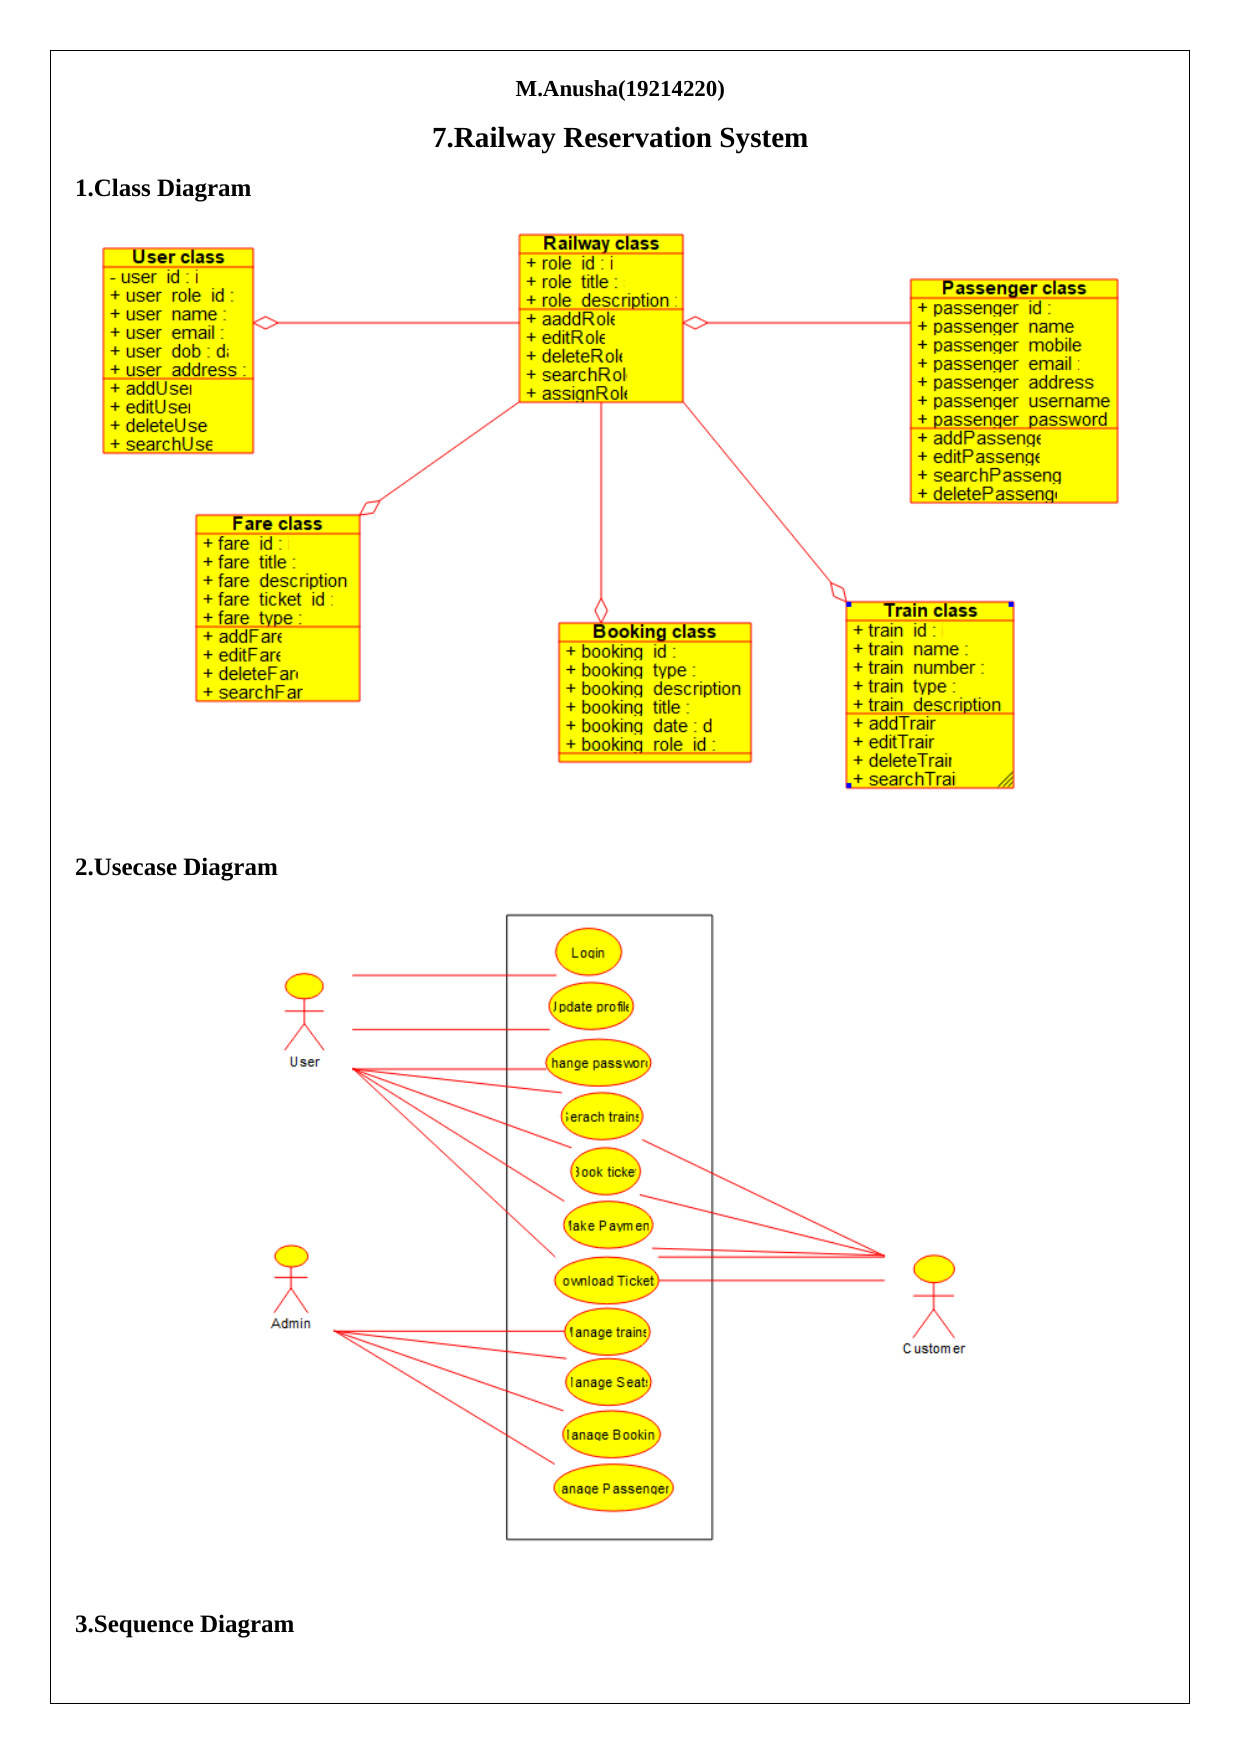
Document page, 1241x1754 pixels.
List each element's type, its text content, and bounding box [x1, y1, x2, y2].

picture [241, 899, 999, 1590]
text M.Anusha(19214220) [75, 75, 1165, 101]
text 2.Usecase Diagram [75, 852, 1165, 881]
text 3.Sequence Diagram [75, 1609, 1165, 1637]
text 1.Class Diagram [75, 173, 1165, 202]
text 7.Railway Reservation System [75, 120, 1165, 154]
picture [75, 220, 1166, 834]
